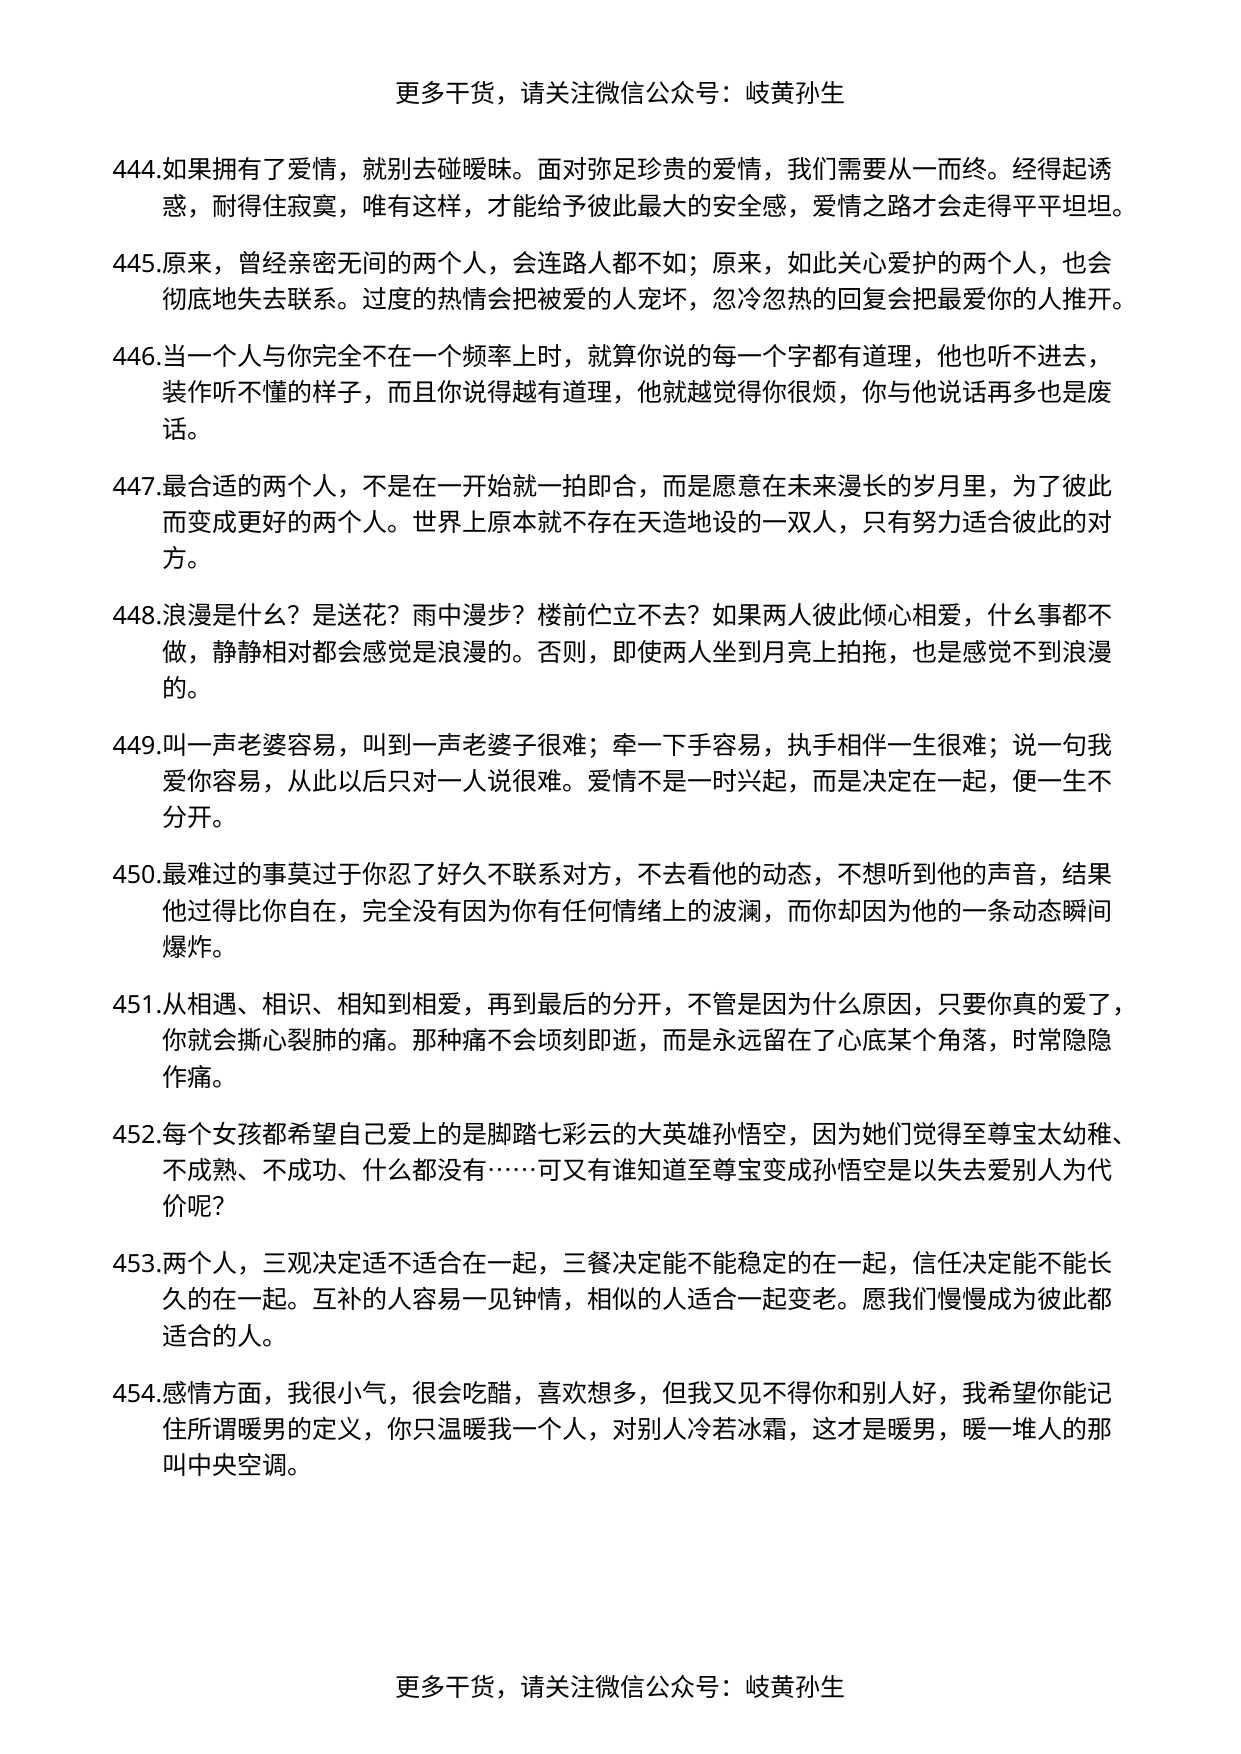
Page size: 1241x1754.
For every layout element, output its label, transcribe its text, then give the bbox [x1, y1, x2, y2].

list 叫一声老婆容易，叫到一声老婆子很难；牵一下手容易，执手相伴一生很难；说一句我爱你容易，从此以后只对一人说很难。爱情不是一时兴起，而是决定在一起，便一生不分开。 [112, 725, 1128, 834]
list 当一个人与你完全不在一个频率上时，就算你说的每一个字都有道理，他也听不进去，装作听不懂的样子，而且你说得越有道理，他就越觉得你很烦，你与他说话再多也是废话。 [112, 337, 1128, 445]
list 每个女孩都希望自己爱上的是脚踏七彩云的大英雄孙悟空，因为她们觉得至尊宝太幼稚、不成熟、不成功、什么都没有……可又有谁知道至尊宝变成孙悟空是以失去爱别人为代价呢？ [112, 1114, 1128, 1223]
list 原来，曾经亲密无间的两个人，会连路人都不如；原来，如此关心爱护的两个人，也会彻底地失去联系。过度的热情会把被爱的人宠坏，忽冷忽热的回复会把最爱你的人推开。 [112, 243, 1128, 316]
list 从相遇、相识、相知到相爱，再到最后的分开，不管是因为什么原因，只要你真的爱了，你就会撕心裂肺的痛。那种痛不会顷刻即逝，而是永远留在了心底某个角落，时常隐隐作痛。 [112, 984, 1128, 1093]
list 如果拥有了爱情，就别去碰暧昧。面对弥足珍贵的爱情，我们需要从一而终。经得起诱惑，耐得住寂寞，唯有这样，才能给予彼此最大的安全感，爱情之路才会走得平平坦坦。 [112, 150, 1128, 222]
list 最难过的事莫过于你忍了好久不联系对方，不去看他的动态，不想听到他的声音，结果他过得比你自在，完全没有因为你有任何情绪上的波澜，而你却因为他的一条动态瞬间爆炸。 [112, 855, 1128, 964]
list 浪漫是什幺？是送花？雨中漫步？楼前伫立不去？如果两人彼此倾心相爱，什幺事都不做，静静相对都会感觉是浪漫的。否则，即使两人坐到月亮上拍拖，也是感觉不到浪漫的。 [112, 596, 1128, 704]
list 感情方面，我很小气，很会吃醋，喜欢想多，但我又见不得你和别人好，我希望你能记住所谓暖男的定义，你只温暖我一个人，对别人冷若冰霜，这才是暖男，暖一堆人的那叫中央空调。 [112, 1373, 1128, 1482]
list 最合适的两个人，不是在一开始就一拍即合，而是愿意在未来漫长的岁月里，为了彼此而变成更好的两个人。世界上原本就不存在天造地设的一双人，只有努力适合彼此的对方。 [112, 466, 1128, 575]
list 两个人，三观决定适不适合在一起，三餐决定能不能稳定的在一起，信任决定能不能长久的在一起。互补的人容易一见钟情，相似的人适合一起变老。愿我们慢慢成为彼此都适合的人。 [112, 1244, 1128, 1352]
